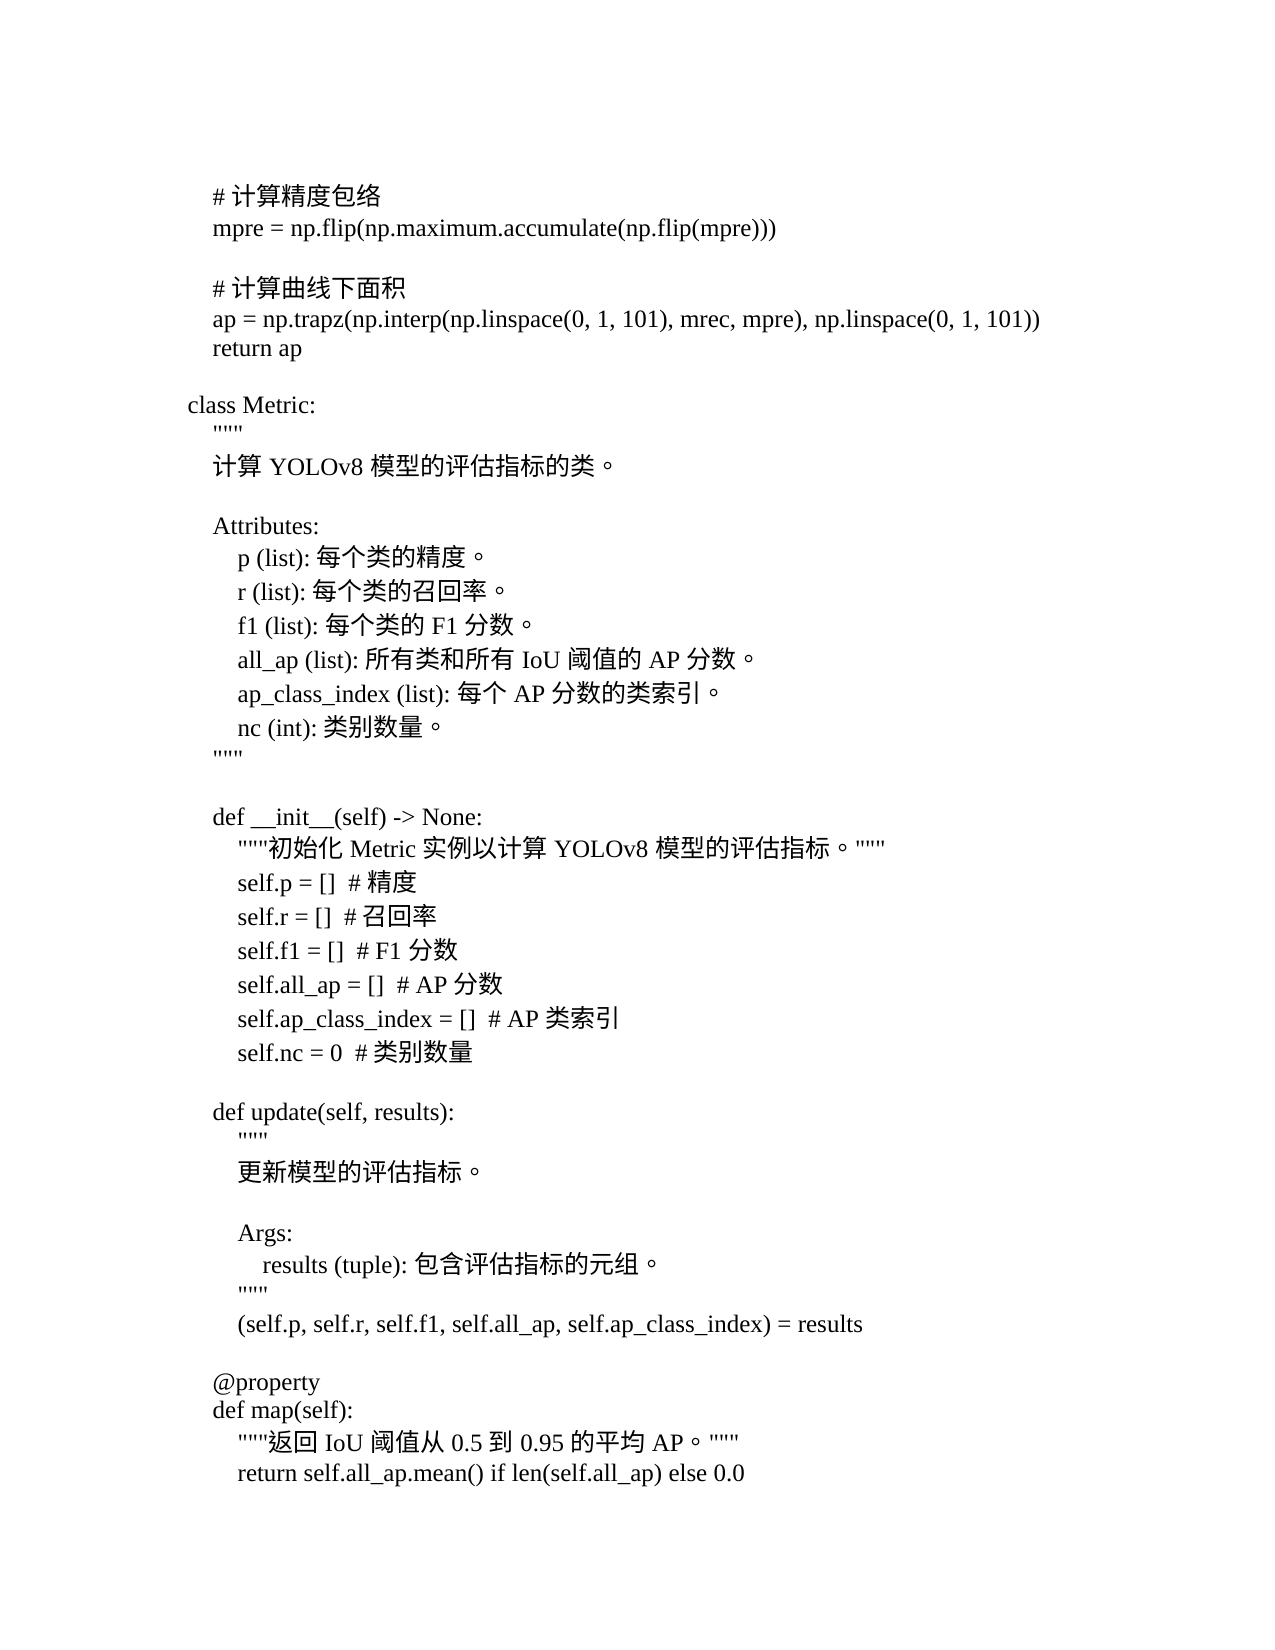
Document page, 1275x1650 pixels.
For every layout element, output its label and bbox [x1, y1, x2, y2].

text [187, 150, 1087, 1487]
